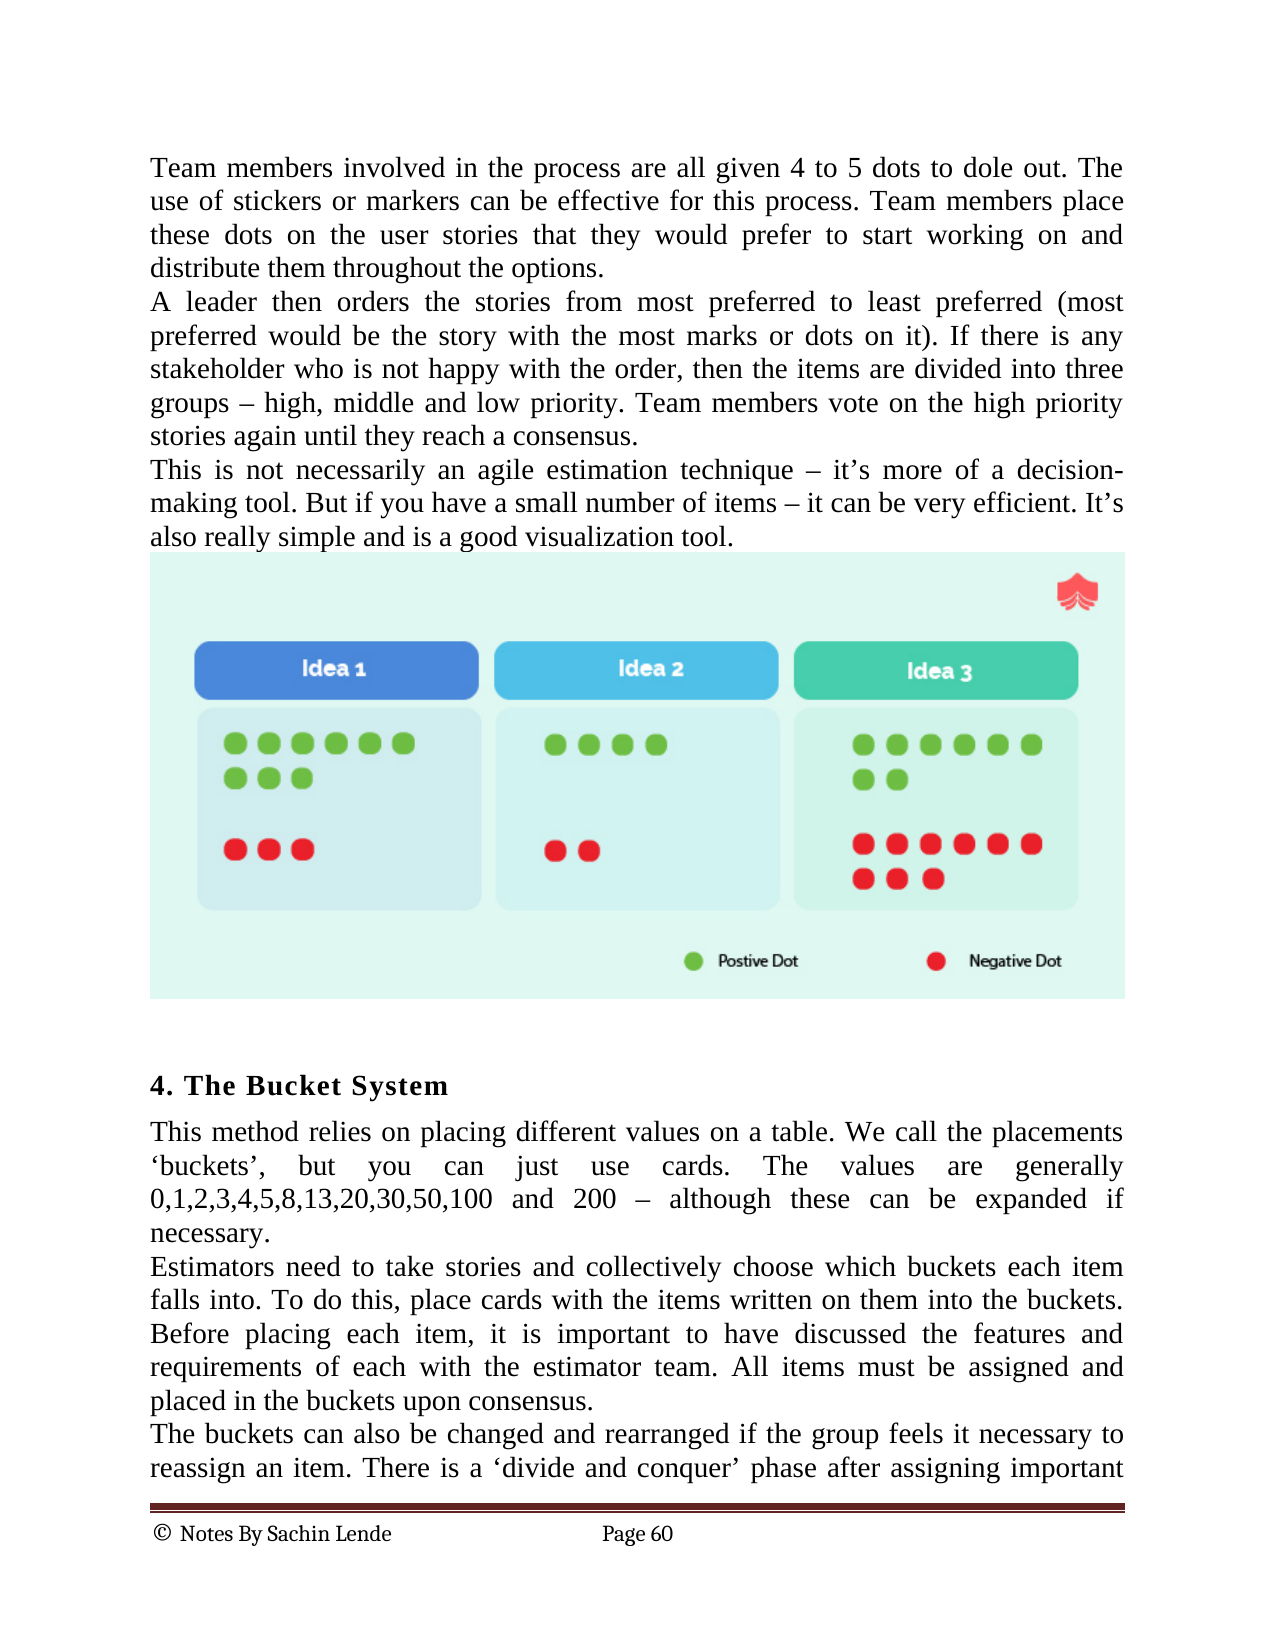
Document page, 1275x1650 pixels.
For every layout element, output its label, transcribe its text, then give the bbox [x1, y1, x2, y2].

text A leader then orders the stories from most preferred to least preferred (most preferred would be the story with the most marks or dots on it). If there is any stakeholder who is not happy with the order, then the items are divided into three groups – high, middle and low priority. Team members vote on the high priority stories again until they reach a consensus. [150, 284, 1125, 452]
text Estimators need to take stories and collectively choose which buckets each item falls into. To do this, place cards with the items written on them into the buckets. Before placing each item, it is important to have discussed the features and requirements of each with the estimator team. All items must be assigned and placed in the buckets upon consensus. [150, 1249, 1125, 1416]
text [150, 1416, 1125, 1483]
text Team members involved in the process are all given 4 to 5 dots to dole out. The use of stickers or markers can be effective for this process. Team members place these dots on the user stories that they would prefer to start working on and distribute them throughout the options. [150, 150, 1125, 284]
text This method relies on placing different values on a table. We call the placements ‘buckets’, but you can just use cards. The values are generally 0,1,2,3,4,5,8,13,20,30,50,100 and 200 – although these can be expanded if necessary. [150, 1114, 1125, 1249]
text This is not necessarily an agile estimation technique – it’s more of a decision-making tool. But if you have a small number of items – it can be very efficient. It’s also really simple and is a good visualization tool. [150, 452, 1125, 552]
subtitle 4. The Bucket System [150, 1047, 1125, 1102]
picture [150, 552, 1125, 999]
